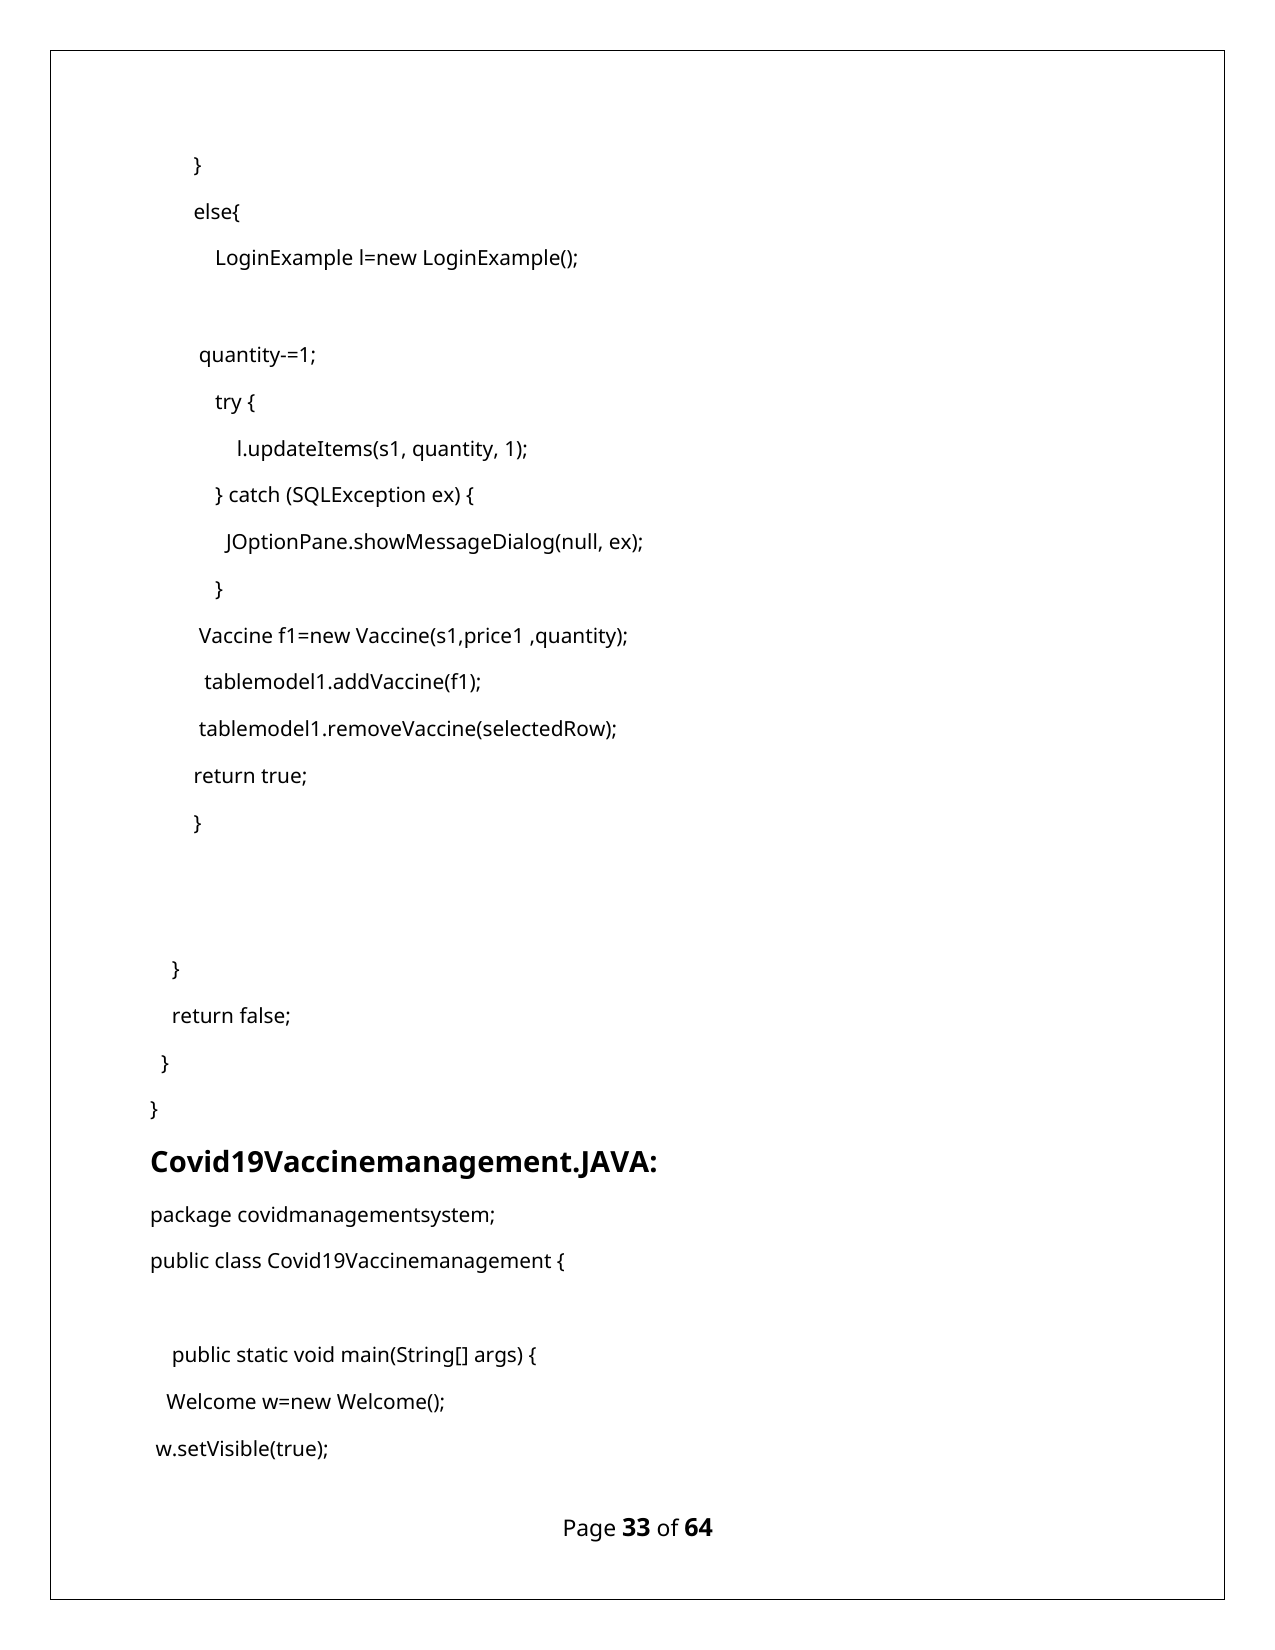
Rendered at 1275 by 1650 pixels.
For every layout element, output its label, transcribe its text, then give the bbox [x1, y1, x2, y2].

text } [150, 1048, 1125, 1076]
text w.setVisible(true); [150, 1434, 1125, 1462]
text } [150, 954, 1125, 983]
text } [150, 574, 1125, 602]
text } [150, 150, 1125, 178]
text JOptionPane.showMessageDialog(null, ex); [150, 527, 1125, 556]
text tablemodel1.removeVaccine(selectedRow); [150, 714, 1125, 743]
text } catch (SQLException ex) { [150, 480, 1125, 509]
text public class Covid19Vaccinemanagement { [150, 1247, 1125, 1275]
text } [150, 808, 1125, 836]
text Vaccine f1=new Vaccine(s1,price1 ,quantity); [150, 621, 1125, 649]
text l.updateItems(s1, quantity, 1); [150, 434, 1125, 462]
text tablemodel1.addVaccine(f1); [150, 667, 1125, 696]
text } [150, 1094, 1125, 1123]
text return false; [150, 1001, 1125, 1029]
text Welcome w=new Welcome(); [150, 1387, 1125, 1415]
text public static void main(String[] args) { [150, 1340, 1125, 1369]
text try { [150, 387, 1125, 415]
text quantity-=1; [150, 340, 1125, 368]
text Covid19Vaccinemanagement.JAVA: [150, 1141, 1125, 1181]
text package covidmanagementsystem; [150, 1200, 1125, 1228]
text LoginExample l=new LoginExample(); [150, 243, 1125, 272]
text return true; [150, 761, 1125, 789]
text else{ [150, 197, 1125, 225]
